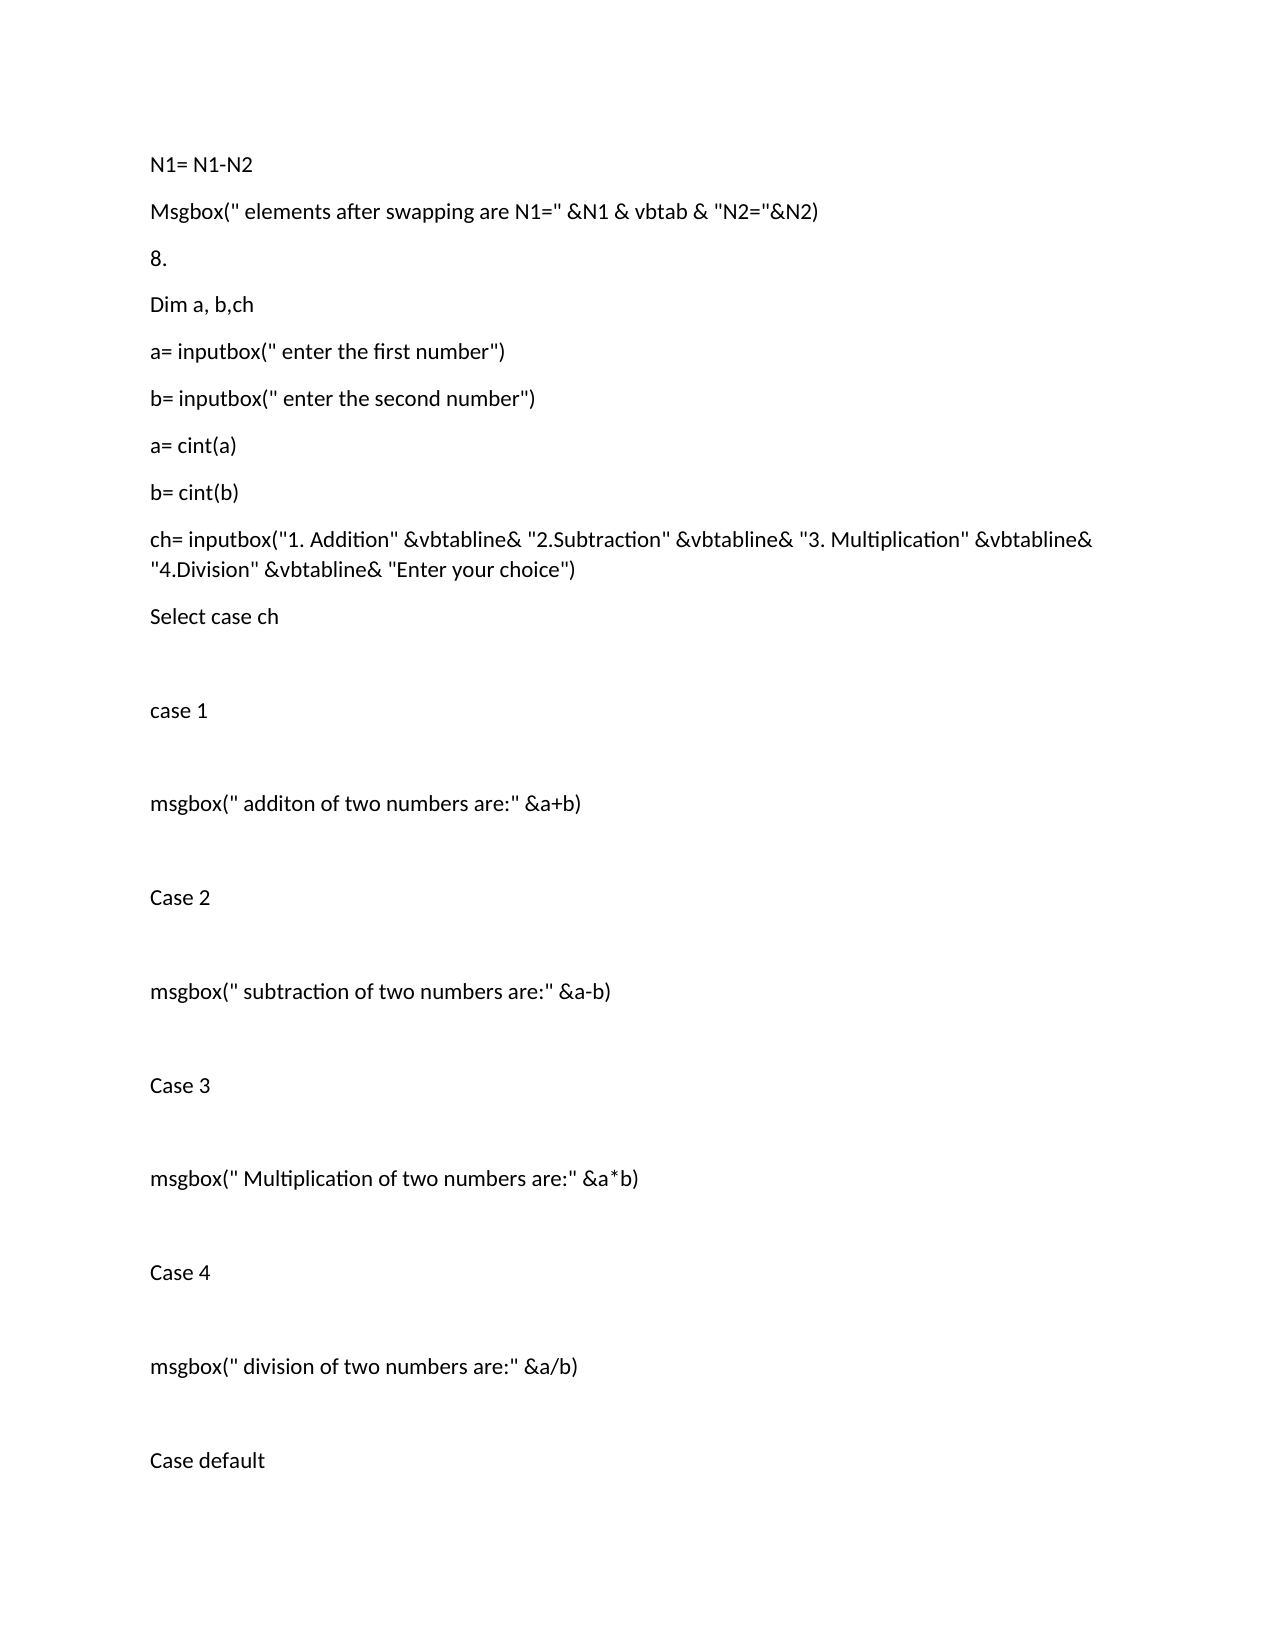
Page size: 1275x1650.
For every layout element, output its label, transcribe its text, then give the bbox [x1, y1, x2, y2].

text Case default [150, 1446, 1125, 1474]
text Select case ch [150, 602, 1125, 630]
text N1= N1-N2 [150, 150, 1125, 178]
text Case 2 [150, 883, 1125, 911]
text a= inputbox(" enter the first number") [150, 337, 1125, 366]
text b= inputbox(" enter the second number") [150, 384, 1125, 412]
text msgbox(" subtraction of two numbers are:" &a-b) [150, 977, 1125, 1005]
text Dim a, b,ch [150, 291, 1125, 319]
text 8. [150, 244, 1125, 272]
text a= cint(a) [150, 431, 1125, 459]
text ch= inputbox("1. Addition" &vbtabline& "2.Subtraction" &vbtabline& "3. Multiplication" &vbtabline& "4.Division" &vbtabline& "Enter your choice") [150, 525, 1125, 583]
text msgbox(" Multiplication of two numbers are:" &a*b) [150, 1164, 1125, 1193]
text msgbox(" division of two numbers are:" &a/b) [150, 1352, 1125, 1380]
text b= cint(b) [150, 478, 1125, 506]
text Msgbox(" elements after swapping are N1=" &N1 & vbtab & "N2="&N2) [150, 197, 1125, 225]
text case 1 [150, 696, 1125, 724]
text Case 4 [150, 1258, 1125, 1286]
text Case 3 [150, 1071, 1125, 1099]
text msgbox(" additon of two numbers are:" &a+b) [150, 789, 1125, 818]
